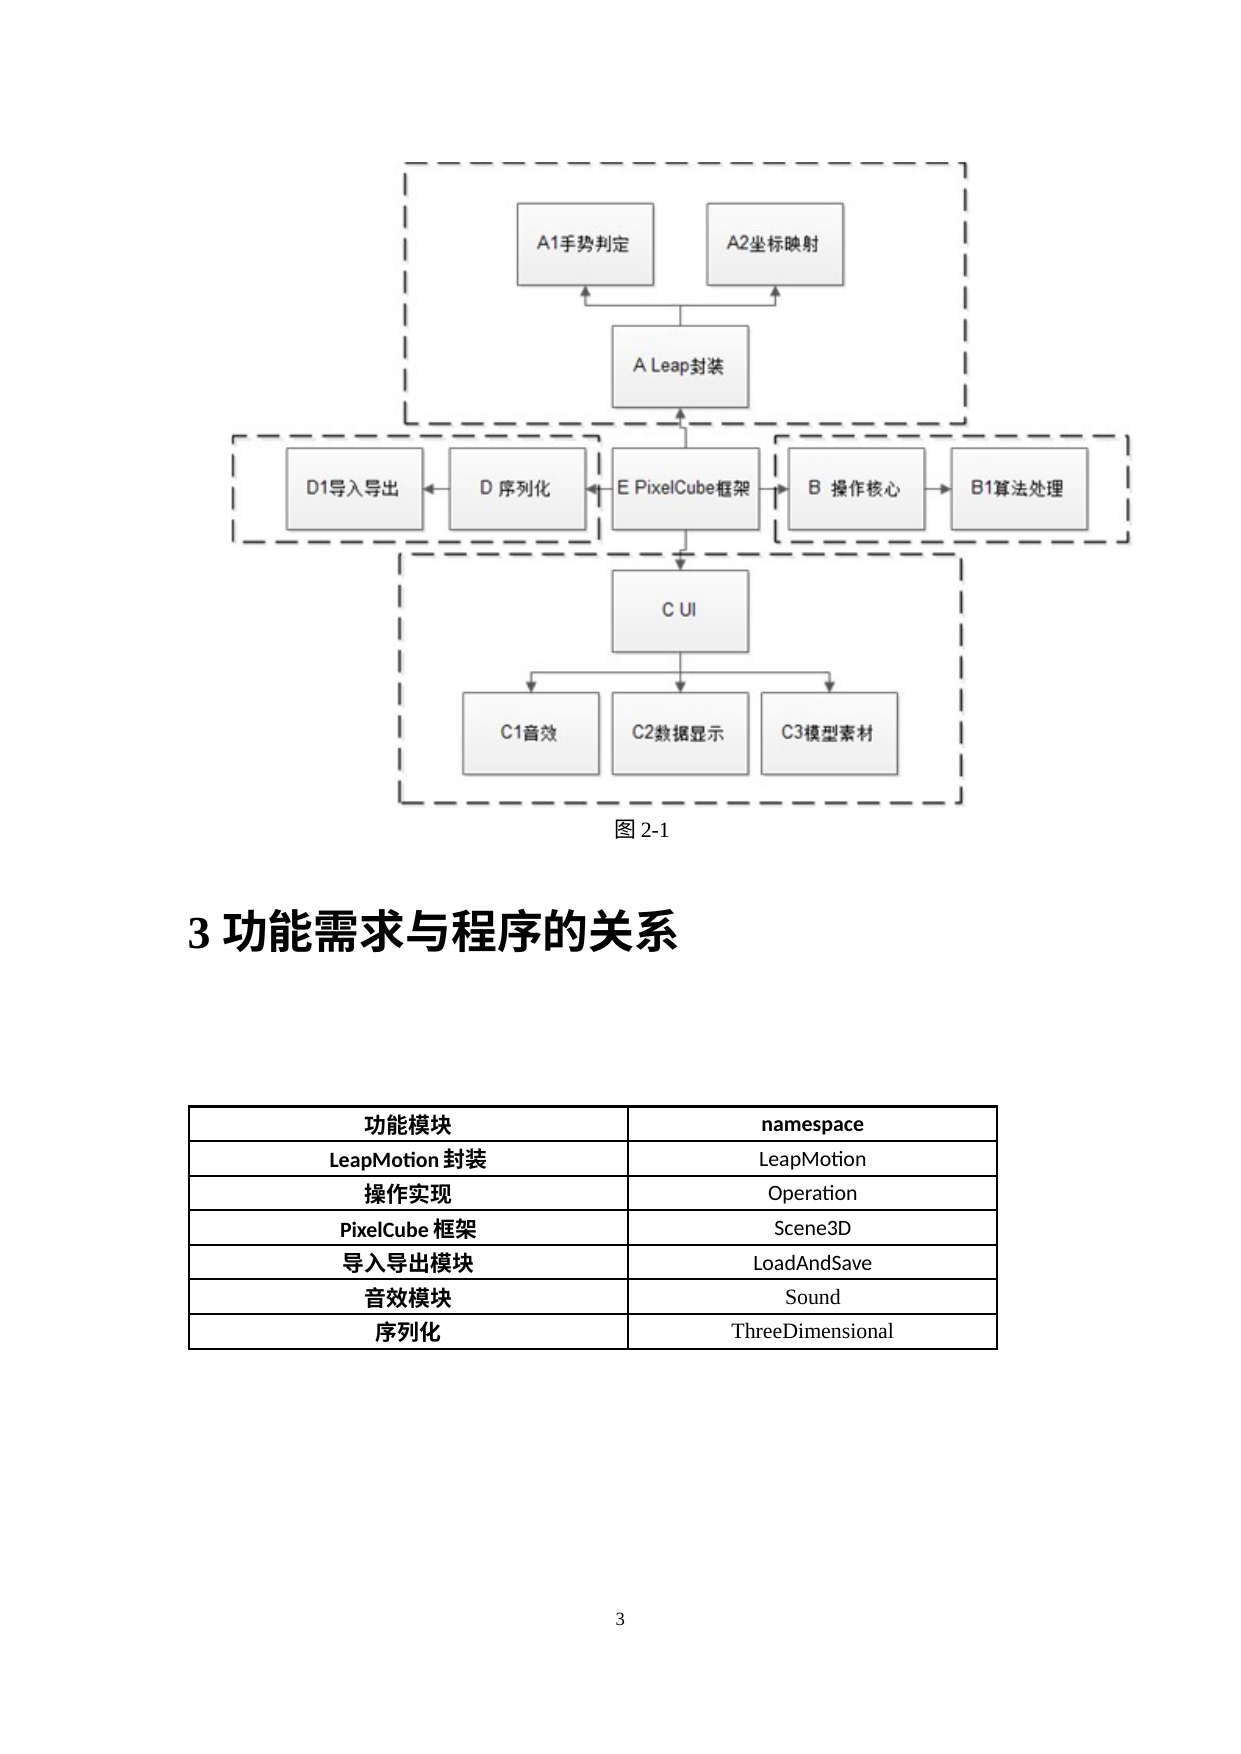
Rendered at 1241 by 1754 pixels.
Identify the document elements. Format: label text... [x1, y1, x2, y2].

table_cell 操作实现 [190, 1177, 627, 1209]
table_cell LeapMotion [629, 1142, 996, 1174]
table_cell LeapMotion封装 [190, 1142, 627, 1174]
table_cell PixelCube框架 [190, 1211, 627, 1244]
table_cell Scene3D [629, 1211, 996, 1244]
table_cell LoadAndSave [629, 1246, 996, 1278]
table_cell Sound [629, 1280, 996, 1313]
table_cell 序列化 [190, 1315, 627, 1347]
table_cell ThreeDimensional [629, 1315, 996, 1347]
table_cell 音效模块 [190, 1280, 627, 1313]
table_cell 导入导出模块 [190, 1246, 627, 1278]
table_header namespace [629, 1108, 996, 1140]
picture [231, 162, 1133, 808]
text 图2-1 [187, 812, 1053, 844]
subtitle 3 功能需求与程序的关系 [187, 880, 1053, 977]
table_header 功能模块 [190, 1108, 627, 1140]
table_cell Operation [629, 1177, 996, 1209]
